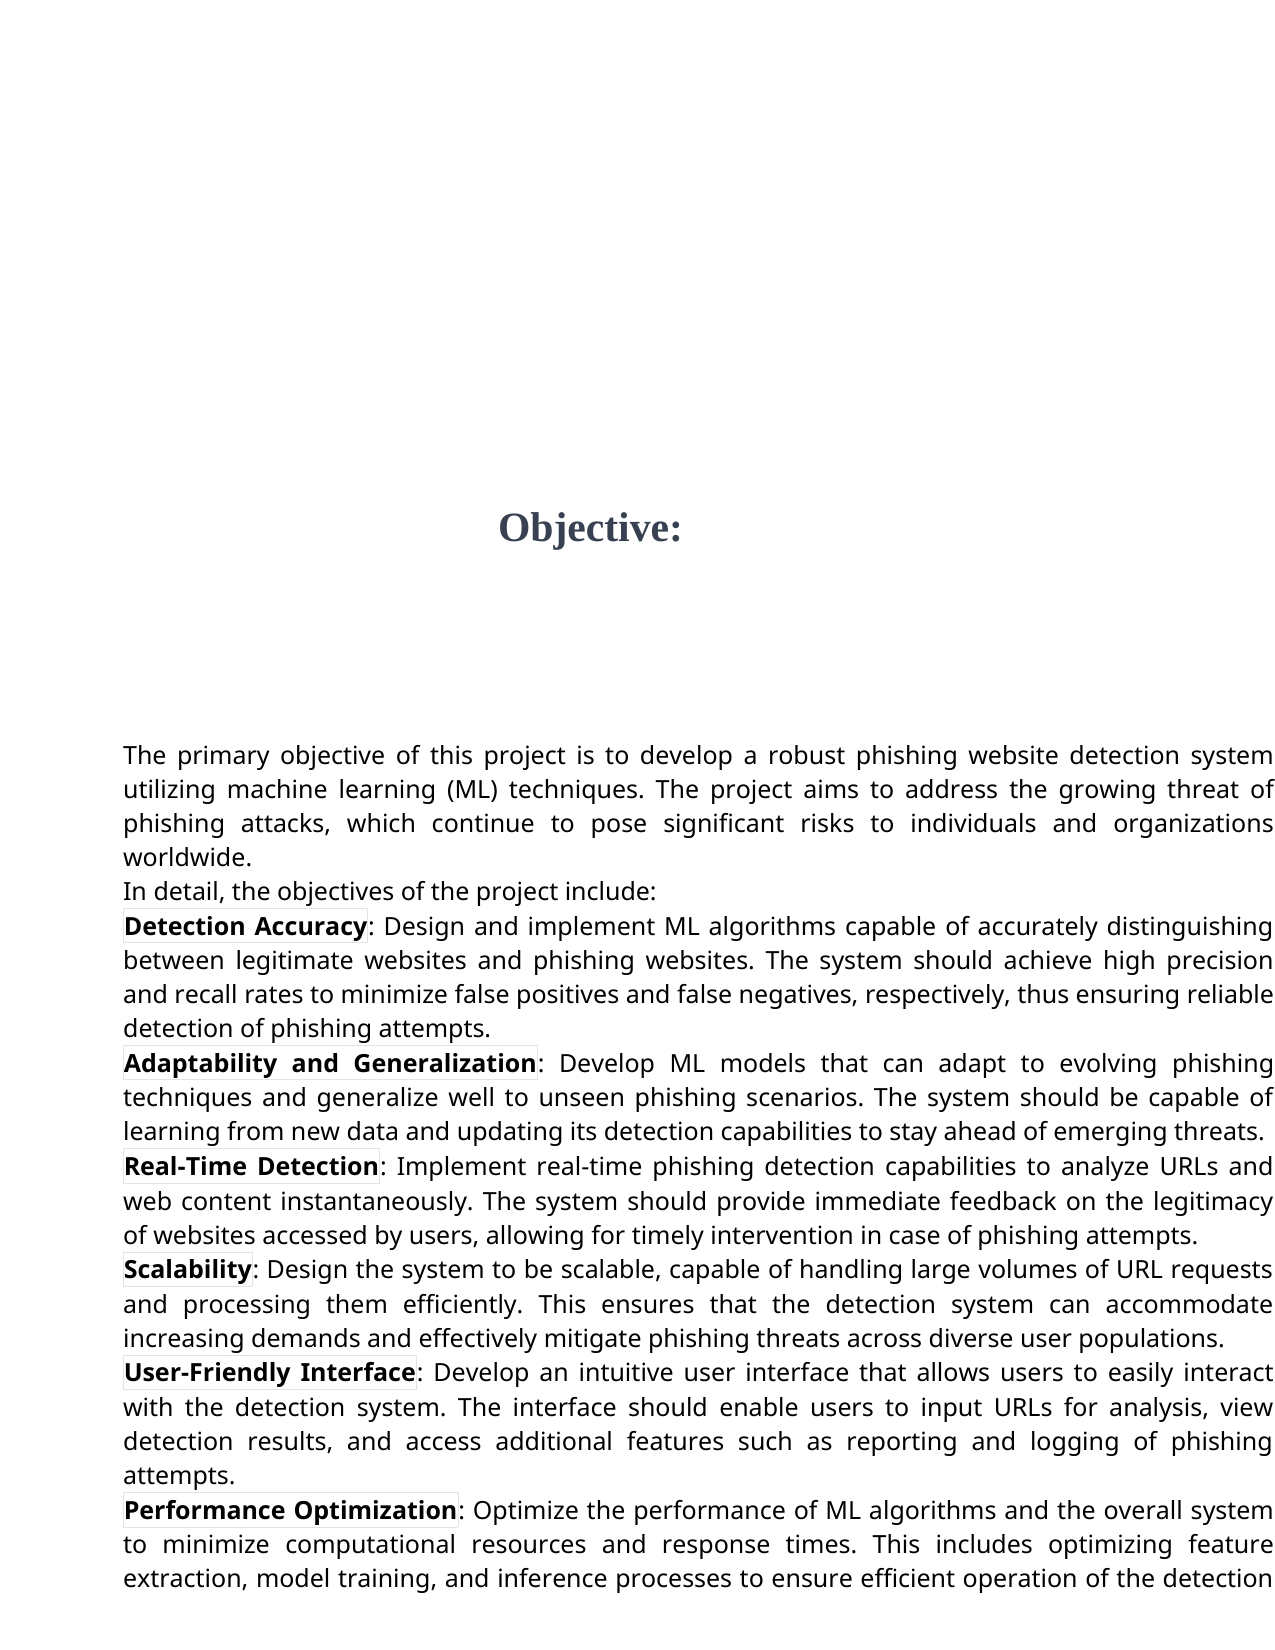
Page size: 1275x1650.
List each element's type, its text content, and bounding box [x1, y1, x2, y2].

text Real-Time Detection: Implement real-time phishing detection capabilities to analyze URLs and web content instantaneously. The system should provide immediate feedback on the legitimacy of websites accessed by users, allowing for timely intervention in case of phishing attempts. [123, 1148, 1275, 1251]
text Scalability: Design the system to be scalable, capable of handling large volumes of URL requests and processing them efficiently. This ensures that the detection system can accommodate increasing demands and effectively mitigate phishing threats across diverse user populations. [123, 1251, 1275, 1354]
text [123, 1492, 1275, 1595]
text The primary objective of this project is to develop a robust phishing website detection system utilizing machine learning (ML) techniques. The project aims to address the growing threat of phishing attacks, which continue to pose significant risks to individuals and organizations worldwide. [123, 707, 1275, 873]
text Detection Accuracy: Design and implement ML algorithms capable of accurately distinguishing between legitimate websites and phishing websites. The system should achieve high precision and recall rates to minimize false positives and false negatives, respectively, thus ensuring reliable detection of phishing attempts. [123, 908, 1275, 1045]
text User-Friendly Interface: Develop an intuitive user interface that allows users to easily interact with the detection system. The interface should enable users to input URLs for analysis, view detection results, and access additional features such as reporting and logging of phishing attempts. [123, 1354, 1275, 1492]
text Objective: [498, 502, 1275, 550]
text In detail, the objectives of the project include: [123, 873, 1275, 908]
text Adaptability and Generalization: Develop ML models that can adapt to evolving phishing techniques and generalize well to unseen phishing scenarios. The system should be capable of learning from new data and updating its detection capabilities to stay ahead of emerging threats. [123, 1045, 1275, 1148]
